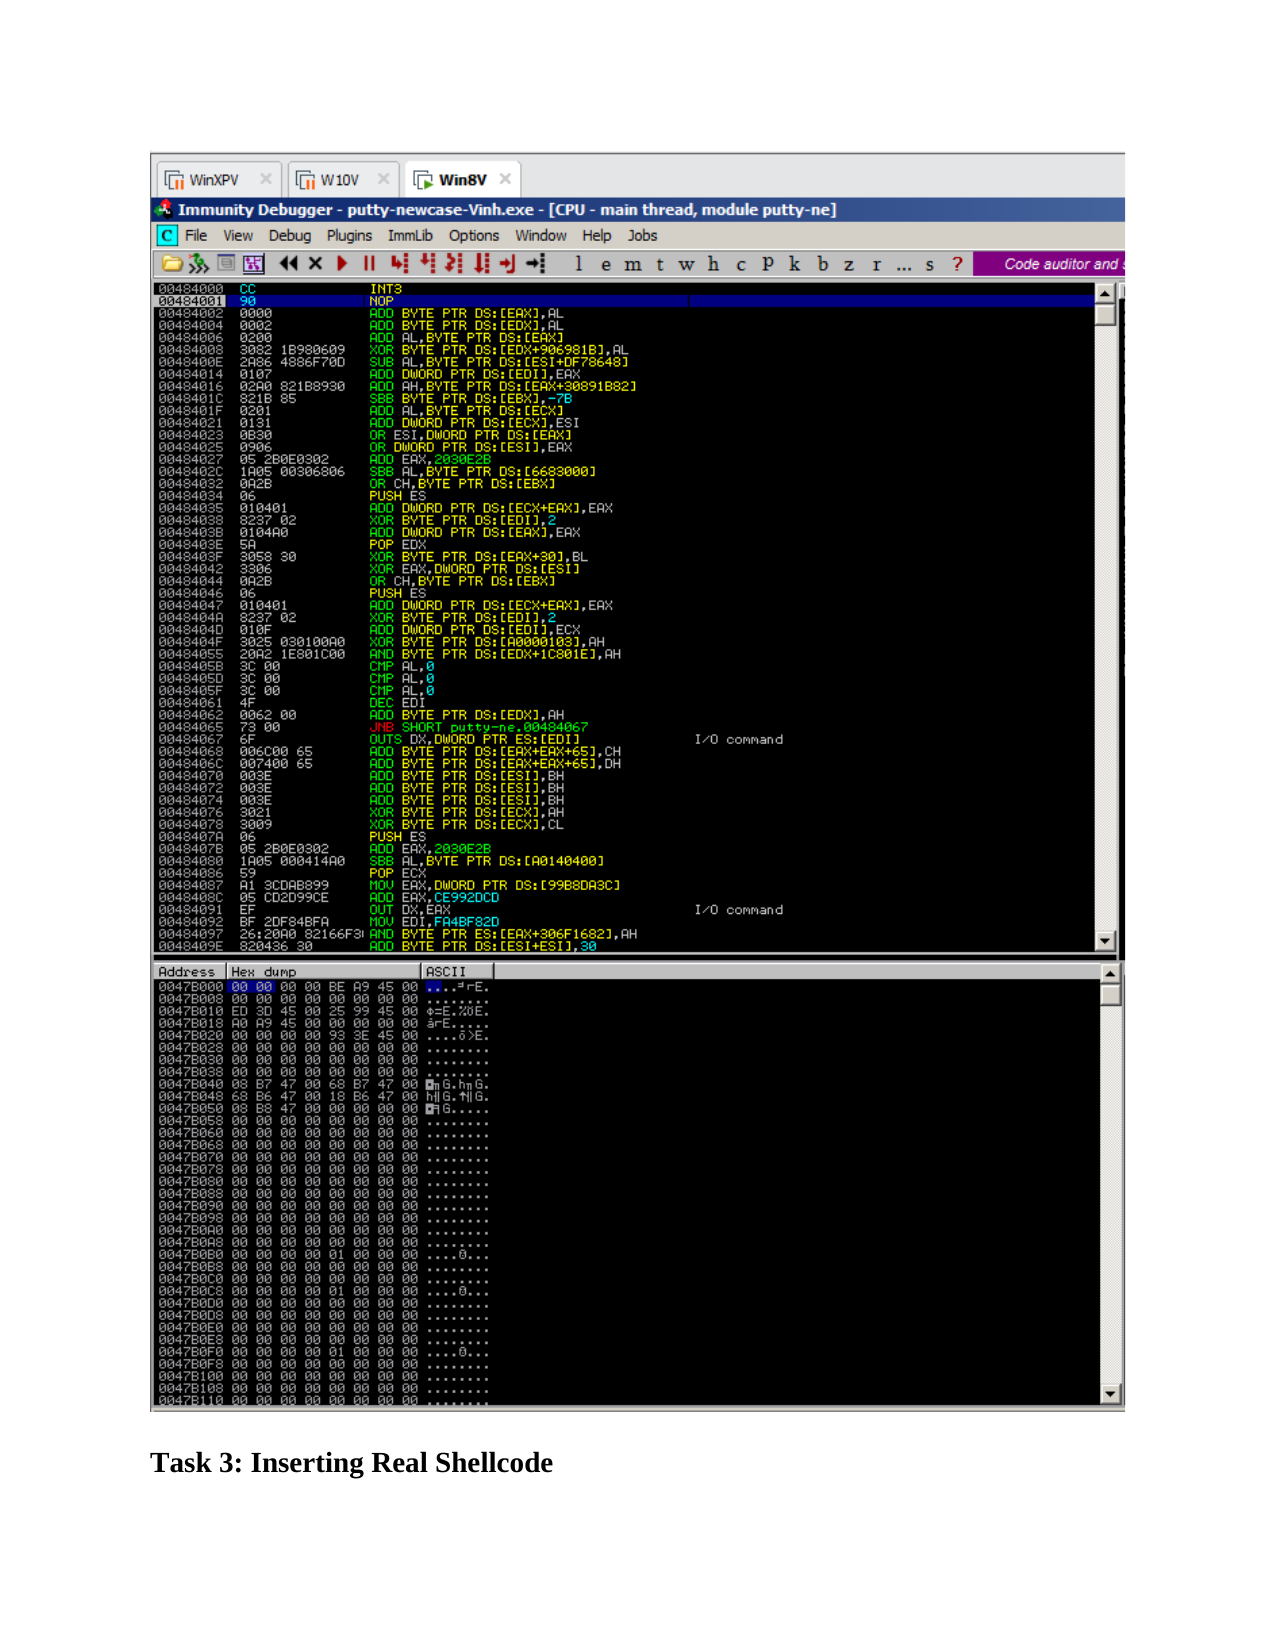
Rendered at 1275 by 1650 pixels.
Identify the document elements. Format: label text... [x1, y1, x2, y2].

picture [150, 150, 1125, 1412]
text Task 3: Inserting Real Shellcode [150, 1445, 1125, 1478]
